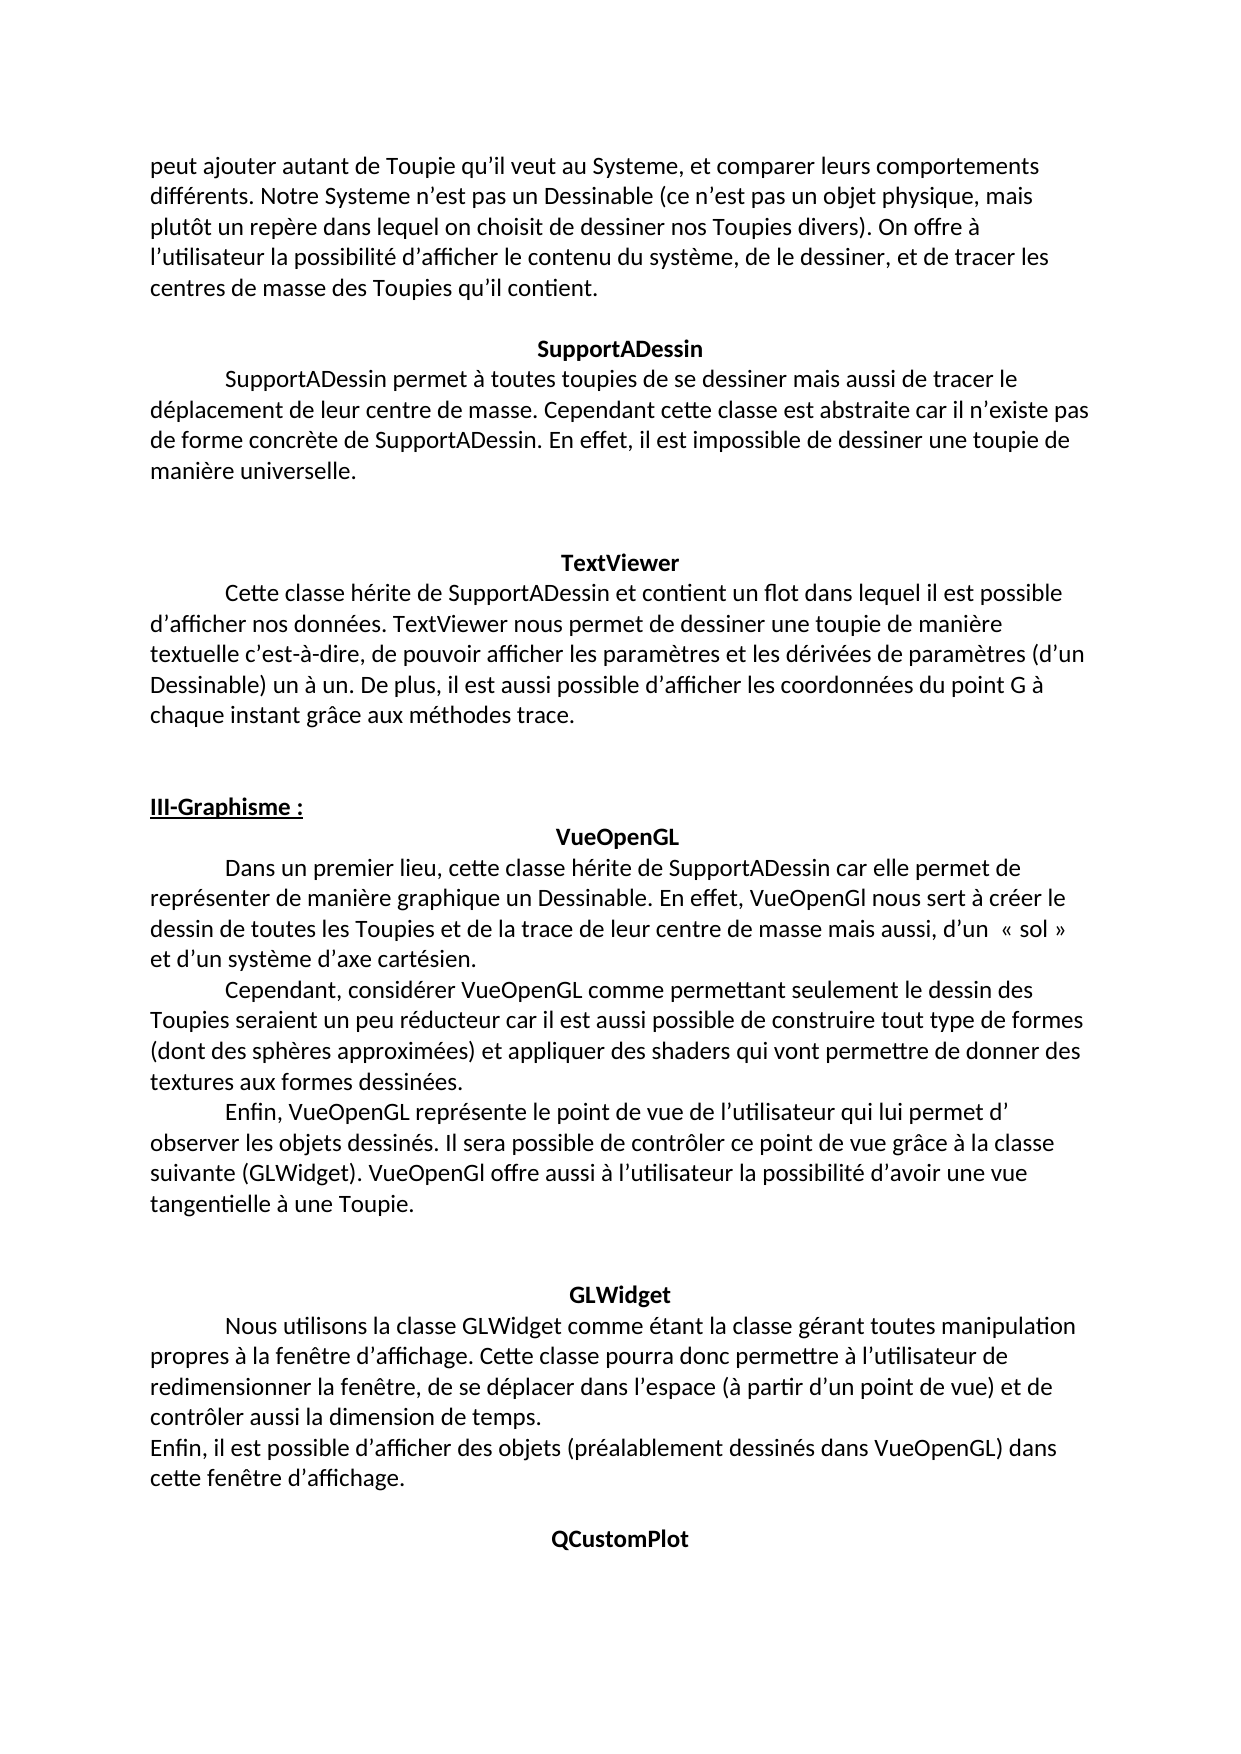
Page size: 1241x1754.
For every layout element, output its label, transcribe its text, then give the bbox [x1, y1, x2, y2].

text QCustomPlot [150, 1523, 1090, 1554]
text SupportADessin permet à toutes toupies de se dessiner mais aussi de tracer le déplacement de leur centre de masse. Cependant cette classe est abstraite car il n’existe pas de forme concrète de SupportADessin. En effet, il est impossible de dessiner une toupie de manière universelle. [150, 364, 1090, 486]
text Dans un premier lieu, cette classe hérite de SupportADessin car elle permet de représenter de manière graphique un Dessinable. En effet, VueOpenGl nous sert à créer le dessin de toutes les Toupies et de la trace de leur centre de masse mais aussi, d’un « sol » et d’un système d’axe cartésien. [150, 852, 1090, 974]
text VueOpenGL [150, 821, 1090, 852]
text Enfin, il est possible d’afficher des objets (préalablement dessinés dans VueOpenGL) dans cette fenêtre d’affichage. [150, 1432, 1090, 1493]
text Enfin, VueOpenGL représente le point de vue de l’utilisateur qui lui permet d’ observer les objets dessinés. Il sera possible de contrôler ce point de vue grâce à la classe suivante (GLWidget). VueOpenGl offre aussi à l’utilisateur la possibilité d’avoir une vue tangentielle à une Toupie. [150, 1096, 1090, 1218]
text Cependant, considérer VueOpenGL comme permettant seulement le dessin des Toupies seraient un peu réducteur car il est aussi possible de construire tout type de formes (dont des sphères approximées) et appliquer des shaders qui vont permettre de donner des textures aux formes dessinées. [150, 974, 1090, 1096]
text Nous utilisons la classe GLWidget comme étant la classe gérant toutes manipulation propres à la fenêtre d’affichage. Cette classe pourra donc permettre à l’utilisateur de redimensionner la fenêtre, de se déplacer dans l’espace (à partir d’un point de vue) et de contrôler aussi la dimension de temps. [150, 1310, 1090, 1432]
text III-Graphisme : [150, 791, 1090, 821]
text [150, 150, 1090, 303]
text GLWidget [150, 1279, 1090, 1310]
text SupportADessin [150, 333, 1090, 364]
text TextViewer [150, 547, 1090, 577]
text Cette classe hérite de SupportADessin et contient un flot dans lequel il est possible d’afficher nos données. TextViewer nous permet de dessiner une toupie de manière textuelle c’est-à-dire, de pouvoir afficher les paramètres et les dérivées de paramètres (d’un Dessinable) un à un. De plus, il est aussi possible d’afficher les coordonnées du point G à chaque instant grâce aux méthodes trace. [150, 577, 1090, 730]
